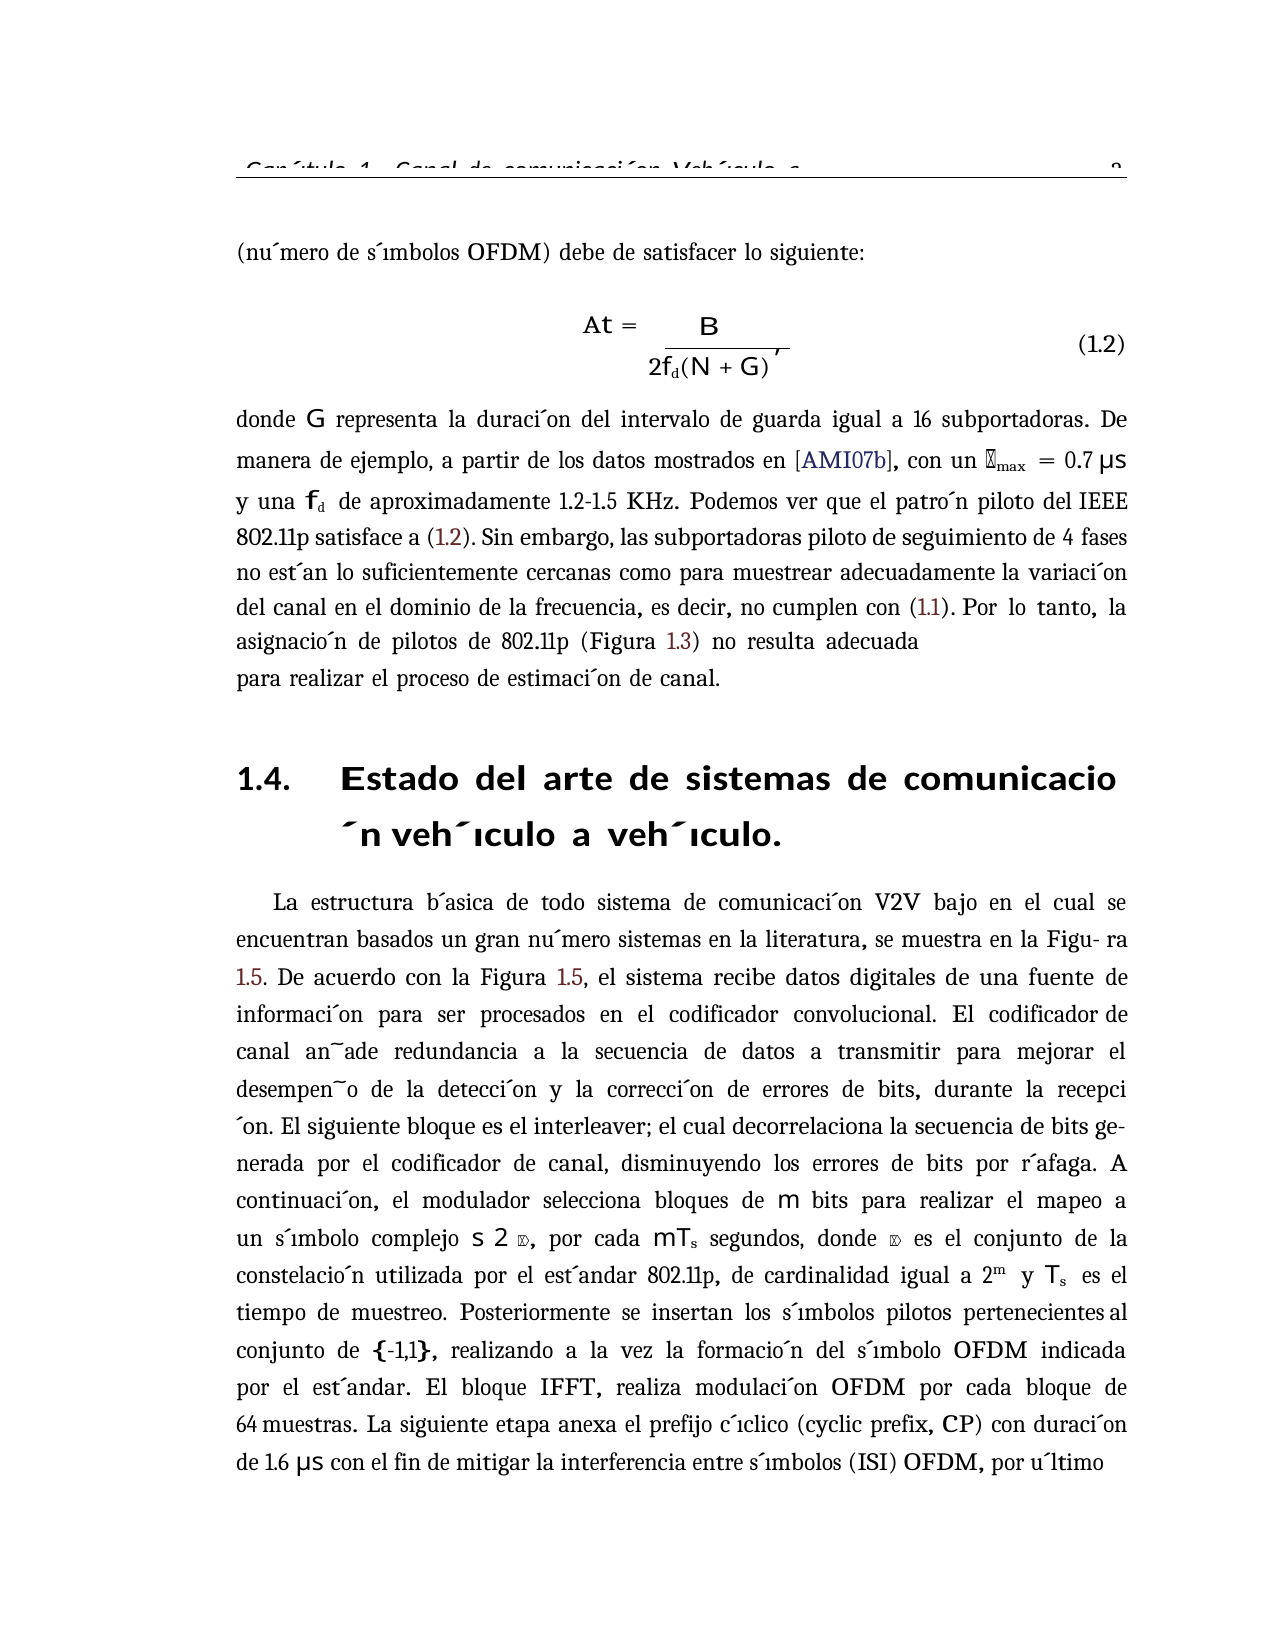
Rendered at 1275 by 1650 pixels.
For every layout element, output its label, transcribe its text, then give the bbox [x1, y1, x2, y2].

text , (1.2) [774, 326, 1187, 360]
text 2fd(N + G) [647, 349, 772, 383]
text para realizar el proceso de estimaci´on de canal. [236, 664, 1187, 693]
text La estructura b´asica de todo sistema de comunicaci´on V2V bajo en el cual se encuentran basados un gran nu´mero sistemas en la literatura, se muestra en la Figu- ra 1.5. De acuerdo con la Figura 1.5, el sistema recibe datos digitales de una fuente de informaci´on para ser procesados en el codificador convolucional. El codificador de canal an˜ade redundancia a la secuencia de datos a transmitir para mejorar el desempen˜o de la detecci´on y la correcci´on de errores de bits, durante la recepci´on. El siguiente bloque es el interleaver; el cual decorrelaciona la secuencia de bits ge- nerada por el codificador de canal, disminuyendo los errores de bits por r´afaga. A continuaci´on, el modulador selecciona bloques de m bits para realizar el mapeo a un s´ımbolo complejo s 2 ⌦, por cada mTs segundos, donde ⌦ es el conjunto de la constelacio´n utilizada por el est´andar 802.11p, de cardinalidad igual a 2m y Ts es el tiempo de muestreo. Posteriormente se insertan los s´ımbolos pilotos pertenecientes al conjunto de {-1,1}, realizando a la vez la formacio´n del s´ımbolo OFDM indicada por el est´andar. El bloque IFFT, realiza modulaci´on OFDM por cada bloque de 64 muestras. La siguiente etapa anexa el prefijo c´ıclico (cyclic prefix, CP) con duraci´on de 1.6 µs con el fin de mitigar la interferencia entre s´ımbolos (ISI) OFDM, por u´ltimo [236, 881, 1128, 1477]
text (nu´mero de s´ımbolos OFDM) debe de satisfacer lo siguiente: [236, 238, 1187, 267]
text At = [133, 307, 637, 341]
text B [697, 309, 720, 343]
text donde G representa la duraci´on del intervalo de guarda igual a 16 subportadoras. De manera de ejemplo, a partir de los datos mostrados en [AMI07b], con un ⌧max = 0.7 µs y una fd de aproximadamente 1.2-1.5 KHz. Podemos ver que el patro´n piloto del IEEE 802.11p satisface a (1.2). Sin embargo, las subportadoras piloto de seguimiento de 4 fases no est´an lo suficientemente cercanas como para muestrear adecuadamente la variaci´on del canal en el dominio de la frecuencia, es decir, no cumplen con (1.1). Por lo tanto, la asignacio´n de pilotos de 802.11p (Figura 1.3) no resulta adecuada [236, 401, 1128, 656]
list Estado del arte de sistemas de comunicacio´n veh´ıculo a veh´ıculo. [236, 756, 1128, 855]
